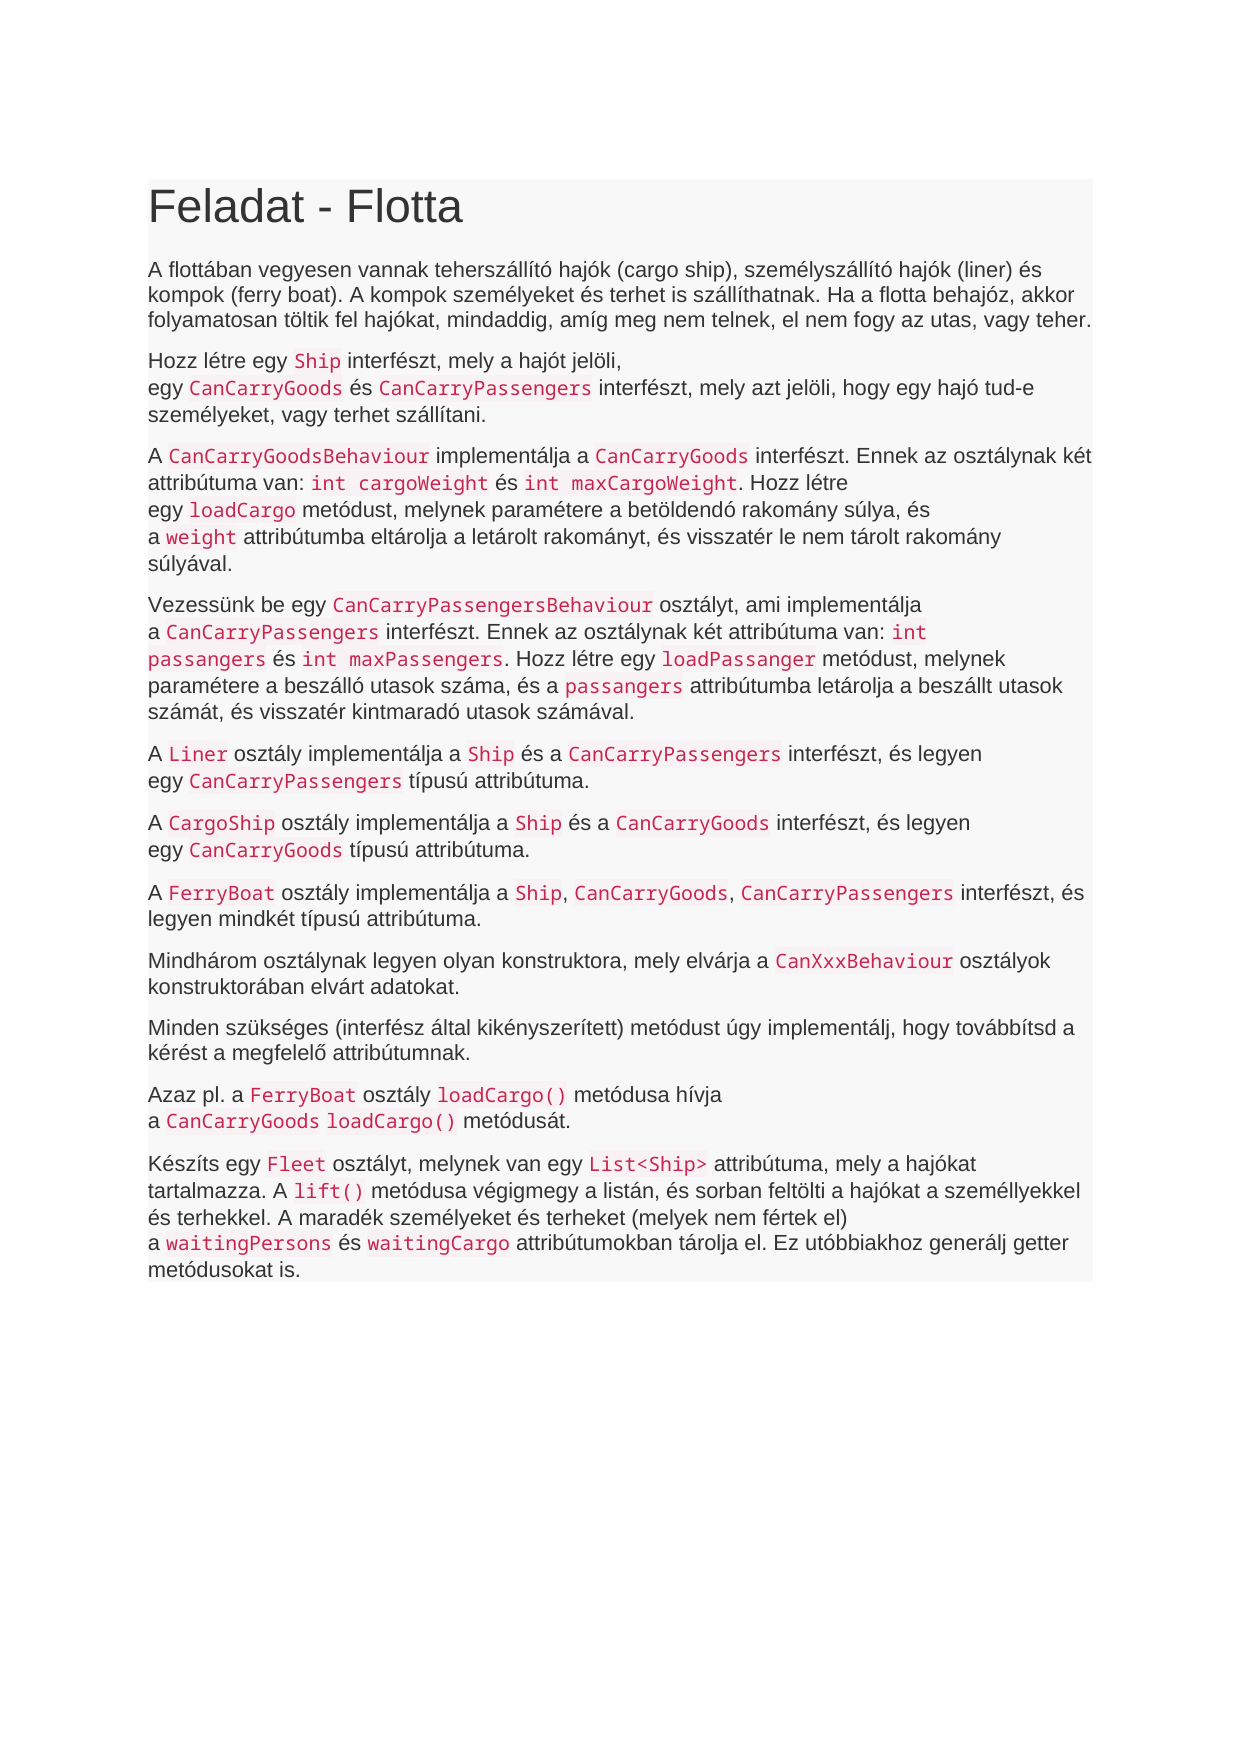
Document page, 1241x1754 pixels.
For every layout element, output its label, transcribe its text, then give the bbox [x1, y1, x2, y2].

subtitle Feladat - Flotta [148, 179, 1093, 233]
text Mindhárom osztálynak legyen olyan konstruktora, mely elvárja a CanXxxBehaviour osztályok konstruktorában elvárt adatokat. [148, 947, 1093, 999]
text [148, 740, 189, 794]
text Azaz pl. a FerryBoat osztály loadCargo() metódusa hívja a CanCarryGoods loadCargo() metódusát. [457, 1081, 1093, 1135]
text A CanCarryGoodsBehaviour implementálja a CanCarryGoods interfészt. Ennek az osztálynak két attribútuma van: int cargoWeight és int maxCargoWeight. Hozz létre egy loadCargo metódust, melynek paramétere a betöldendó rakomány súlya, és a weight attribútumba eltárolja a letárolt rakományt, és visszatér le nem tárolt rakomány súlyával. [148, 442, 1093, 576]
text A FerryBoat osztály implementálja a Ship, CanCarryGoods, CanCarryPassengers interfészt, és legyen mindkét típusú attribútuma. [148, 879, 1093, 931]
text A CargoShip osztály implementálja a Ship és a CanCarryGoods interfészt, és legyen egy CanCarryGoods típusú attribútuma. [148, 809, 1093, 863]
text Vezessünk be egy CanCarryPassengersBehaviour osztályt, ami implementálja a CanCarryPassengers interfészt. Ennek az osztálynak két attribútuma van: int passangers és int maxPassengers. Hozz létre egy loadPassanger metódust, melynek paramétere a beszálló utasok száma, és a passangers attribútumba letárolja a beszállt utasok számát, és visszatér kintmaradó utasok számával. [148, 591, 1093, 724]
text A Liner osztály implementálja a Ship és a CanCarryPassengers interfészt, és legyen egy CanCarryPassengers típusú attribútuma. [228, 740, 1093, 794]
text Készíts egy Fleet osztályt, melynek van egy List<Ship> attribútuma, mely a hajókat tartalmazza. A lift() metódusa végigmegy a listán, és sorban feltölti a hajókat a személlyekkel és terhekkel. A maradék személyeket és terheket (melyek nem fértek el) a waitingPersons és waitingCargo attribútumokban tárolja el. Ez utóbbiakhoz generálj getter metódusokat is. [148, 1150, 1093, 1282]
text A flottában vegyesen vannak teherszállító hajók (cargo ship), személyszállító hajók (liner) és kompok (ferry boat). A kompok személyeket és terhet is szállíthatnak. Ha a flotta behajóz, akkor folyamatosan töltik fel hajókat, mindaddig, amíg meg nem telnek, el nem fogy az utas, vagy teher. [148, 256, 1093, 332]
text Minden szükséges (interfész által kikényszerített) metódust úgy implementálj, hogy továbbítsd a kérést a megfelelő attribútumnak. [148, 1015, 1093, 1065]
text Hozz létre egy Ship interfészt, mely a hajót jelöli, egy CanCarryGoods és CanCarryPassengers interfészt, mely azt jelöli, hogy egy hajó tud-e személyeket, vagy terhet szállítani. [148, 348, 1093, 427]
